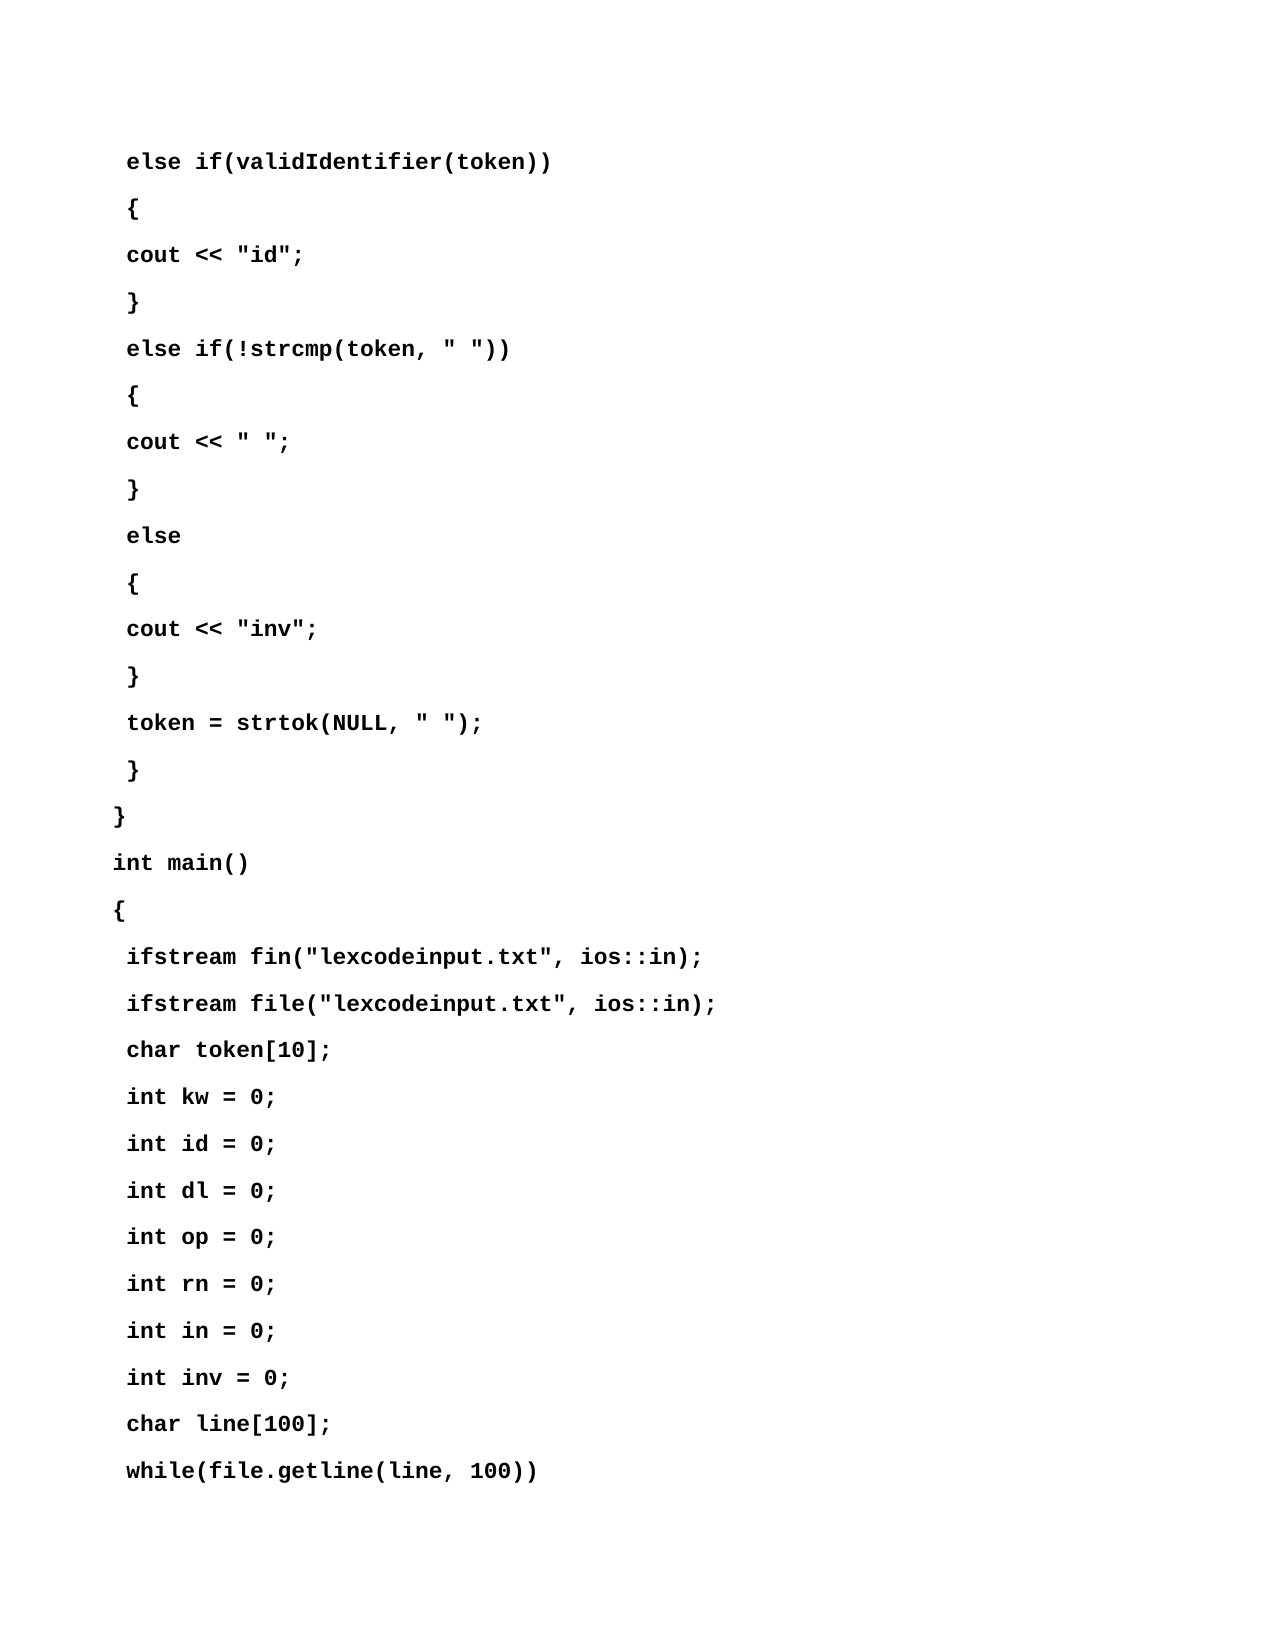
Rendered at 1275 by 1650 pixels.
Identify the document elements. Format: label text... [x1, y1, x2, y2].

text cout << " "; [112, 431, 1162, 457]
text } [112, 477, 1162, 503]
text { [112, 384, 1162, 410]
text int dl = 0; [112, 1179, 1162, 1205]
text else if(!strcmp(token, " ")) [112, 337, 1162, 363]
text char token[10]; [112, 1039, 1162, 1064]
text ifstream file("lexcodeinput.txt", ios::in); [112, 992, 1162, 1018]
text { [112, 197, 1162, 223]
text else [112, 524, 1162, 550]
text char line[100]; [112, 1413, 1162, 1439]
text int op = 0; [112, 1226, 1162, 1252]
text } [112, 805, 1162, 831]
text } [112, 664, 1162, 690]
text int main() [112, 852, 1162, 877]
text { [112, 898, 1162, 924]
text else if(validIdentifier(token)) [112, 150, 1162, 176]
text int kw = 0; [112, 1085, 1162, 1111]
text ifstream fin("lexcodeinput.txt", ios::in); [112, 945, 1162, 971]
text int inv = 0; [112, 1366, 1162, 1392]
text int rn = 0; [112, 1272, 1162, 1298]
text while(file.getline(line, 100)) [112, 1459, 1162, 1486]
text int id = 0; [112, 1132, 1162, 1158]
text } [112, 758, 1162, 784]
text { [112, 571, 1162, 597]
text token = strtok(NULL, " "); [112, 711, 1162, 737]
text } [112, 290, 1162, 316]
text cout << "inv"; [112, 618, 1162, 644]
text int in = 0; [112, 1319, 1162, 1345]
text cout << "id"; [112, 243, 1162, 269]
